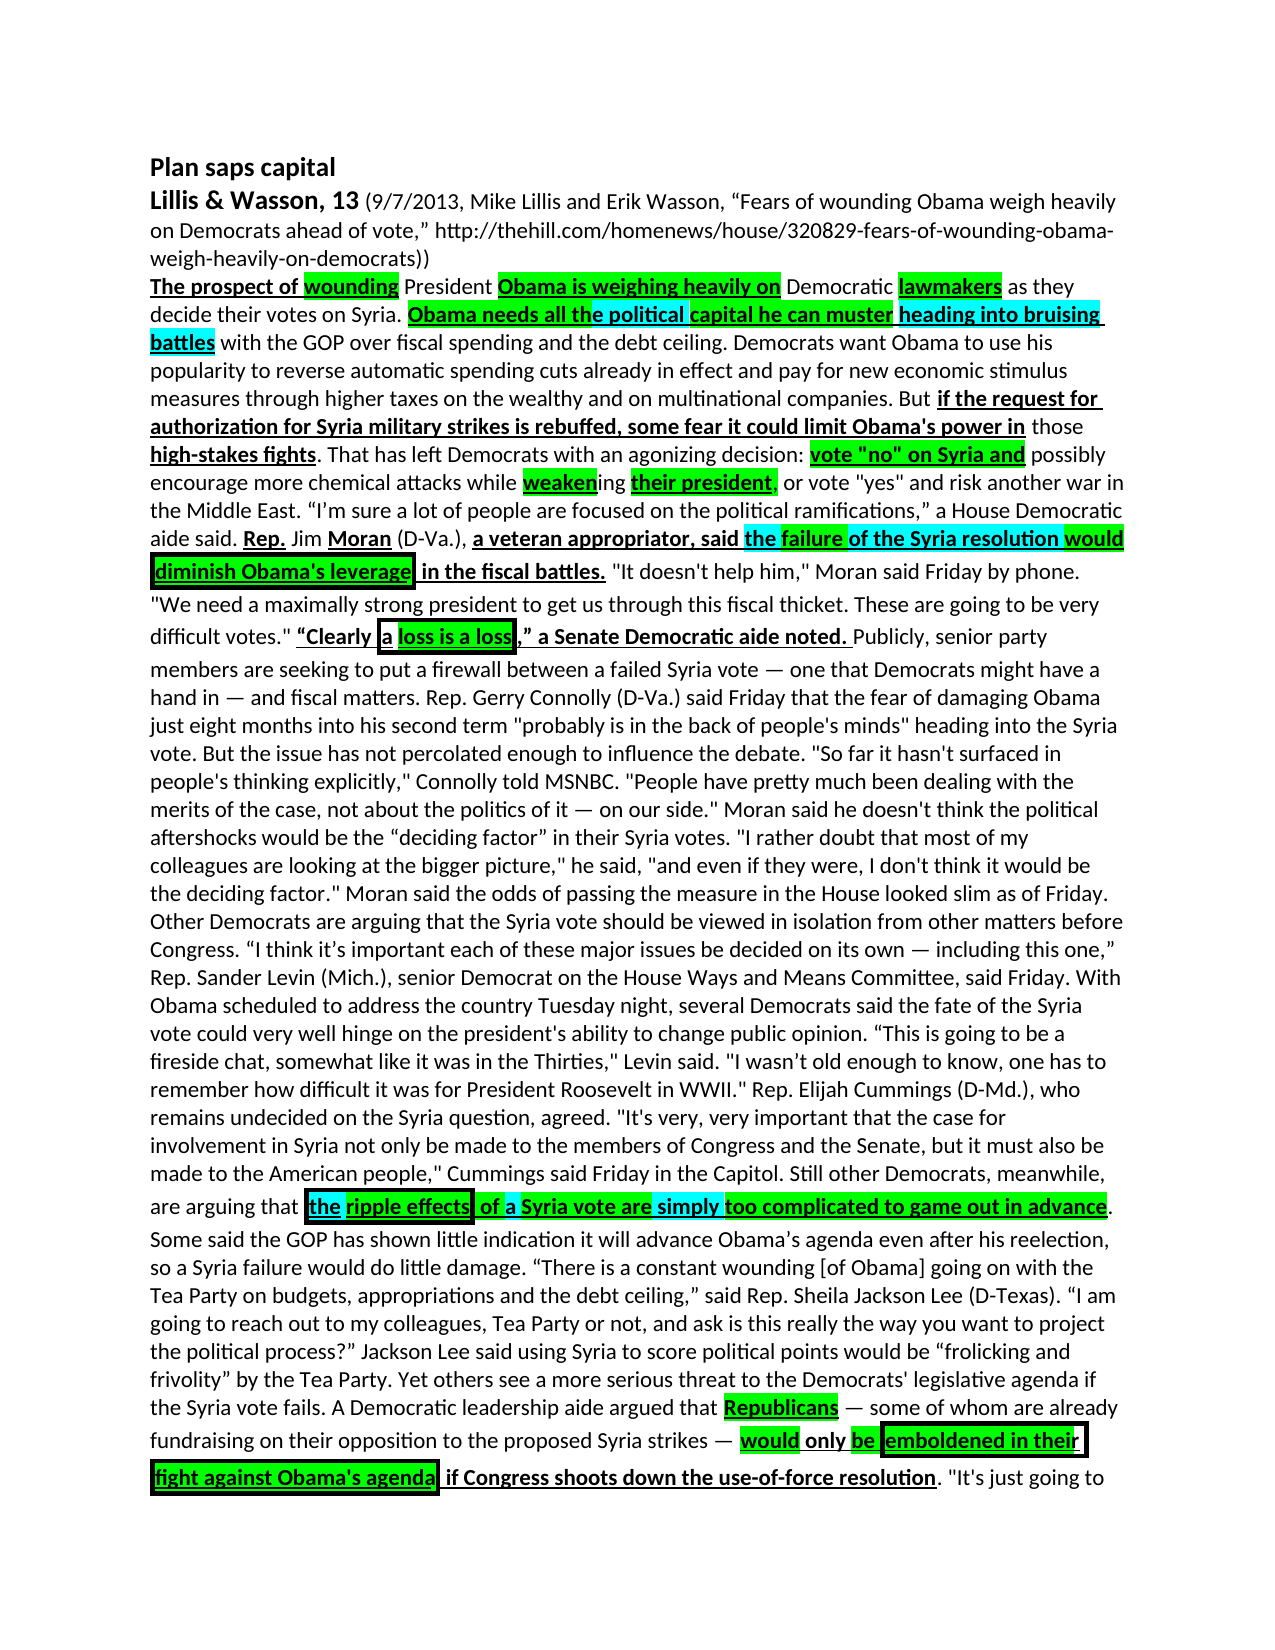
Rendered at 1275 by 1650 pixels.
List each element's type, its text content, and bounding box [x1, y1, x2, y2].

text Plan saps capital [150, 150, 1125, 183]
text Lillis & Wasson, 13 (9/7/2013, Mike Lillis and Erik Wasson, “Fears of wounding Obama weigh heavily on Democrats ahead of vote,” http://thehill.com/homenews/house/320829-fears-of-wounding-obama-weigh-heavily-on-democrats)) [150, 183, 1125, 272]
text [150, 272, 1125, 1496]
